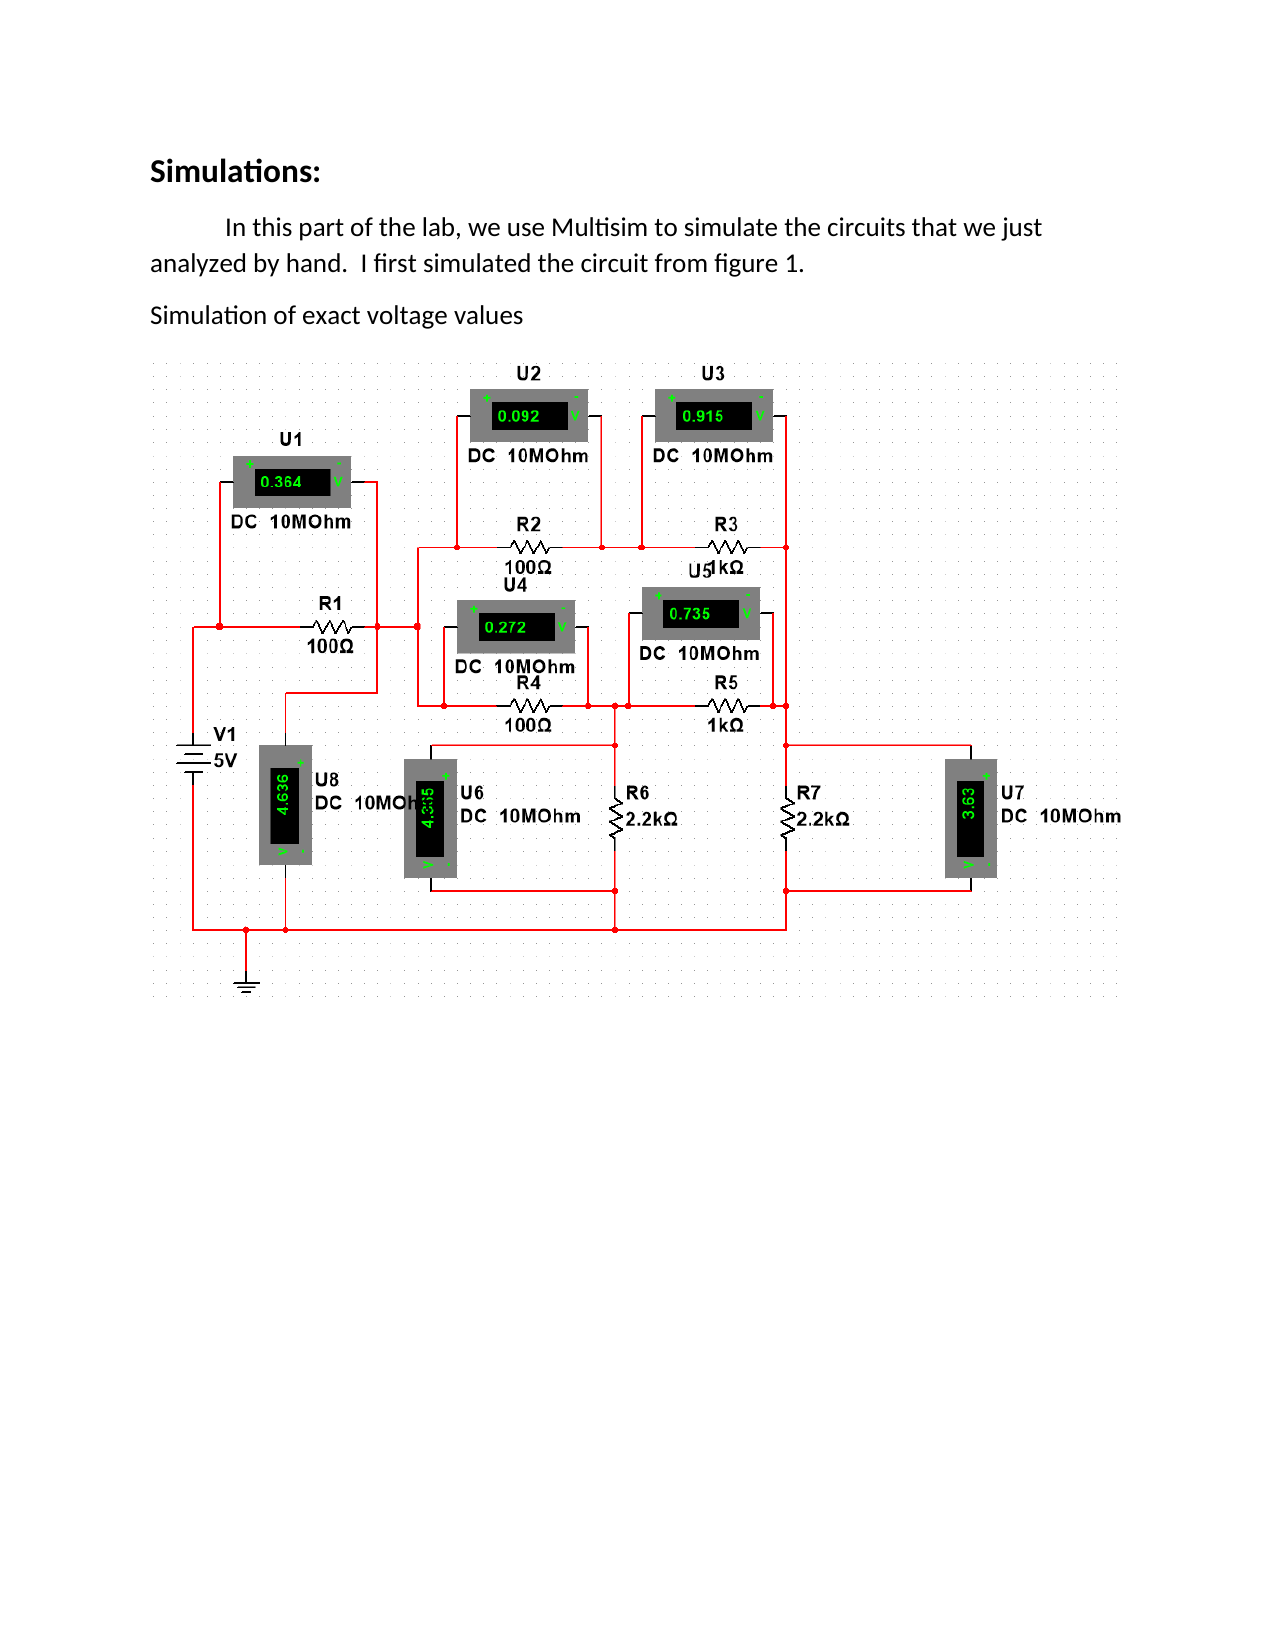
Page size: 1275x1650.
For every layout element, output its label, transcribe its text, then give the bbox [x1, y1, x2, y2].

text In this part of the lab, we use Multisim to simulate the circuits that we just analyzed by hand. I first simulated the circuit from figure 1. [150, 211, 1125, 279]
picture [150, 350, 1125, 1002]
text Simulation of exact voltage values [150, 298, 1125, 332]
text Simulations: [150, 150, 1125, 191]
